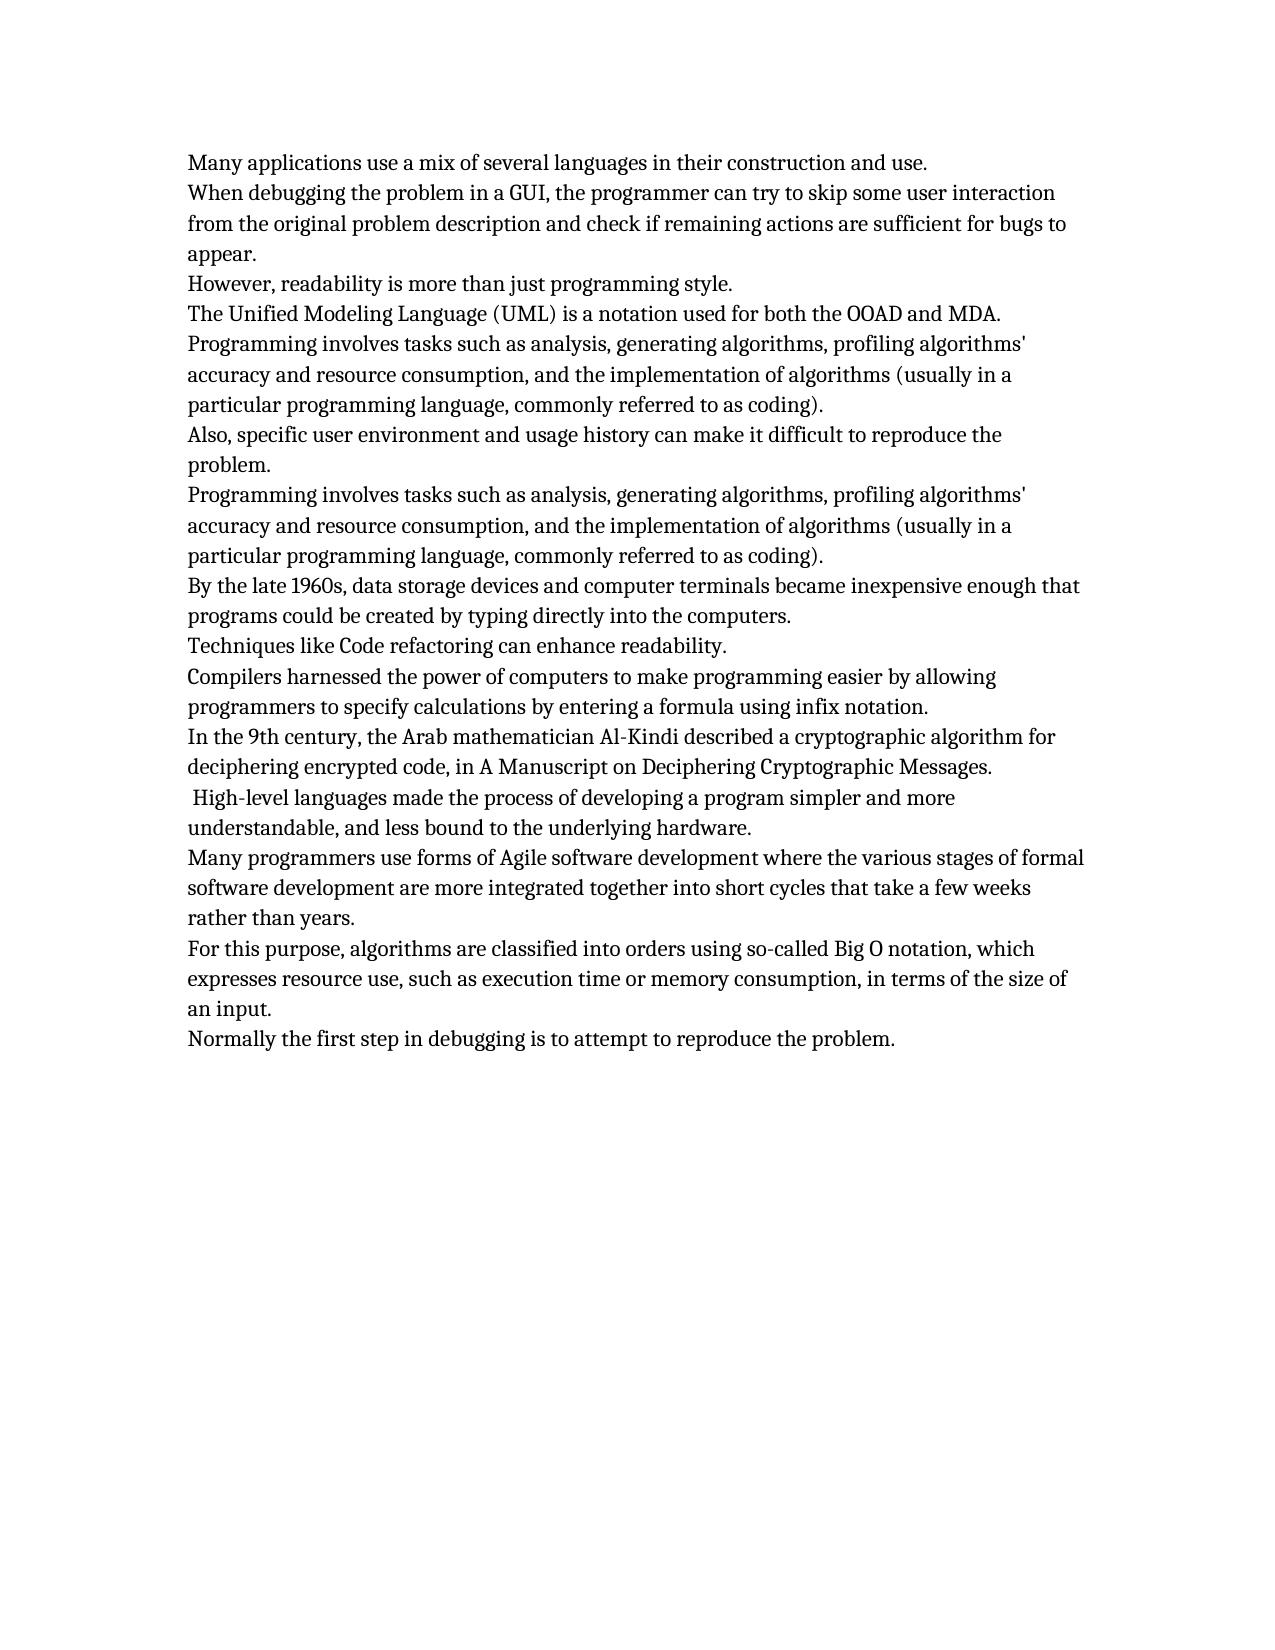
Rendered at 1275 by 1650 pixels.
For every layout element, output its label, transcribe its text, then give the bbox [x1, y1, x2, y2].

text Many applications use a mix of several languages in their construction and use. When debugging the problem in a GUI, the programmer can try to skip some user interaction from the original problem description and check if remaining actions are sufficient for bugs to appear. However, readability is more than just programming style. The Unified Modeling Language (UML) is a notation used for both the OOAD and MDA. Programming involves tasks such as analysis, generating algorithms, profiling algorithms' accuracy and resource consumption, and the implementation of algorithms (usually in a particular programming language, commonly referred to as coding). Also, specific user environment and usage history can make it difficult to reproduce the problem. Programming involves tasks such as analysis, generating algorithms, profiling algorithms' accuracy and resource consumption, and the implementation of algorithms (usually in a particular programming language, commonly referred to as coding). By the late 1960s, data storage devices and computer terminals became inexpensive enough that programs could be created by typing directly into the computers. Techniques like Code refactoring can enhance readability. Compilers harnessed the power of computers to make programming easier by allowing programmers to specify calculations by entering a formula using infix notation. In the 9th century, the Arab mathematician Al-Kindi described a cryptographic algorithm for deciphering encrypted code, in A Manuscript on Deciphering Cryptographic Messages. High-level languages made the process of developing a program simpler and more understandable, and less bound to the underlying hardware. Many programmers use forms of Agile software development where the various stages of formal software development are more integrated together into short cycles that take a few weeks rather than years. For this purpose, algorithms are classified into orders using so-called Big O notation, which expresses resource use, such as execution time or memory consumption, in terms of the size of an input. Normally the first step in debugging is to attempt to reproduce the problem. [187, 150, 1087, 1052]
